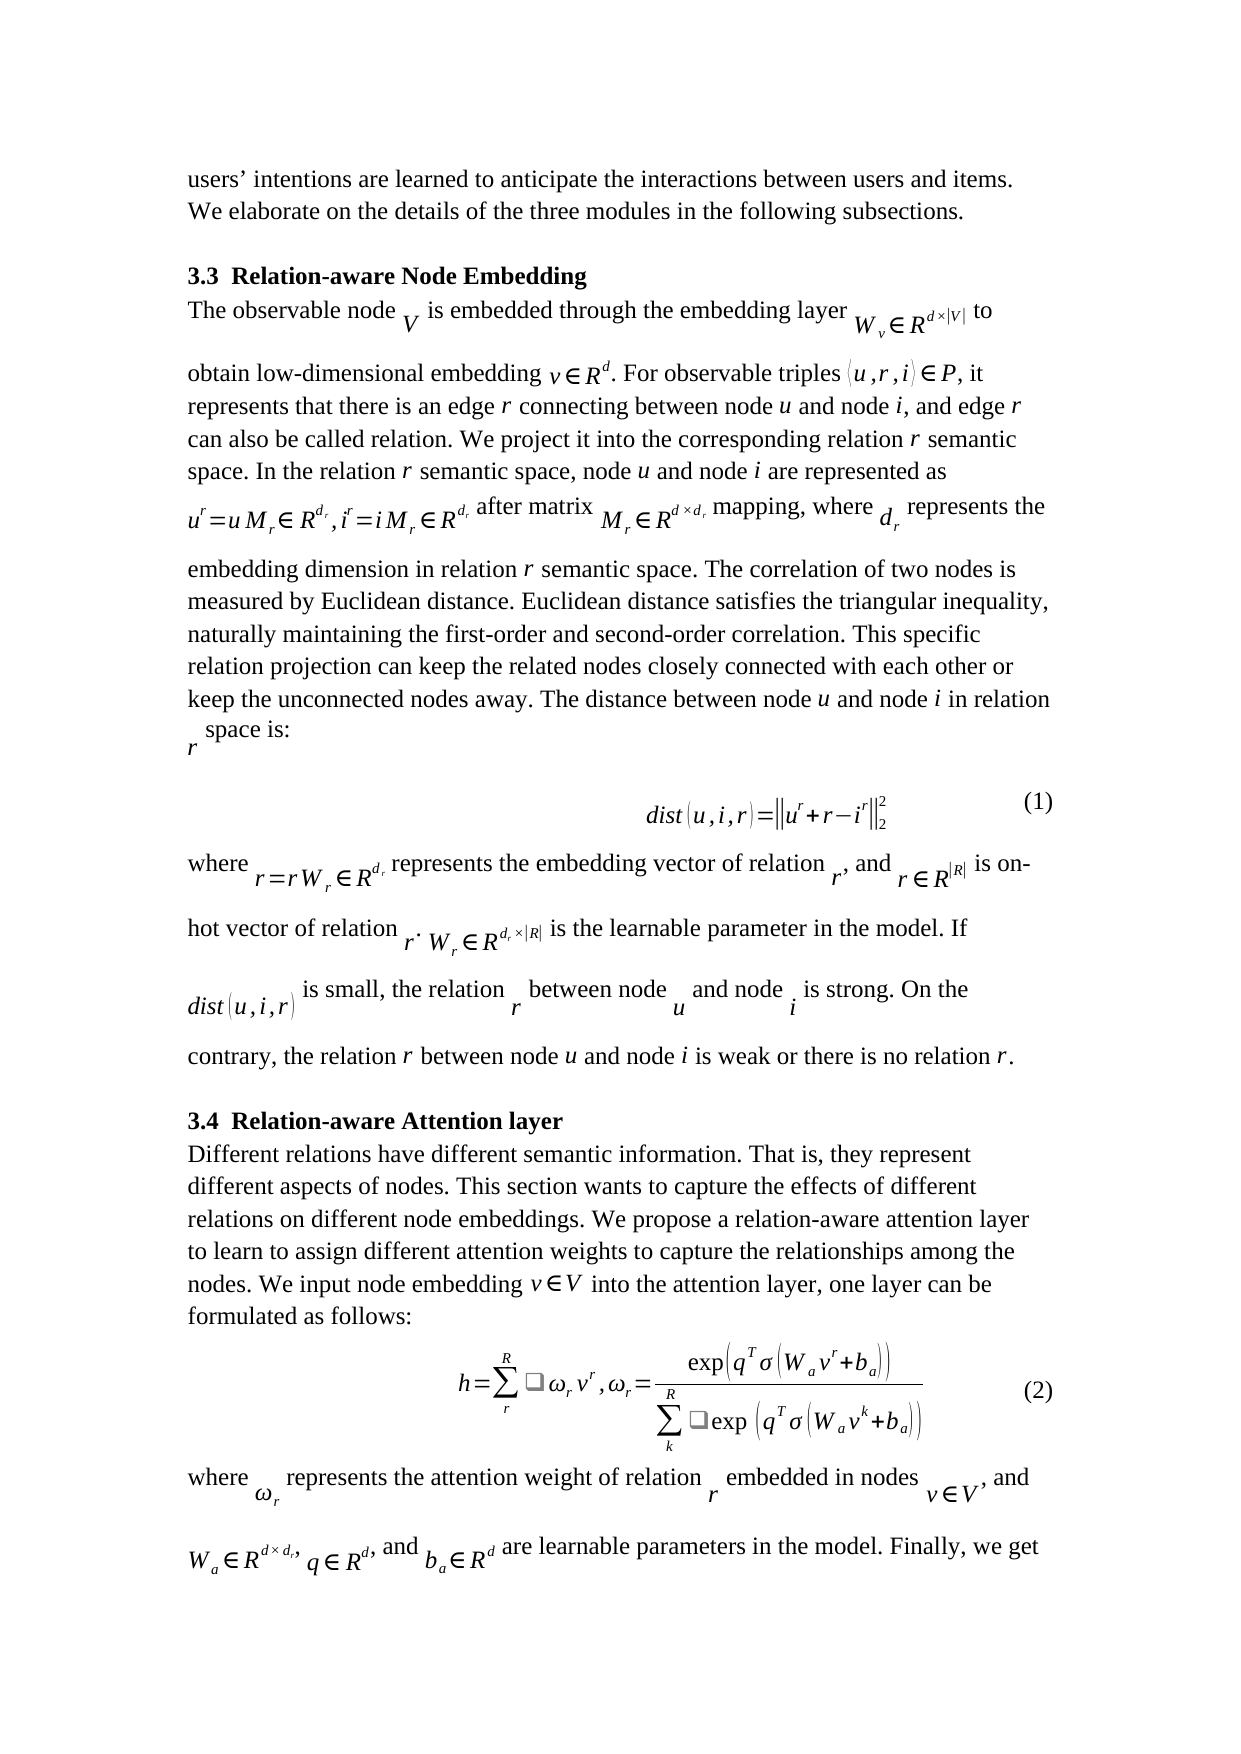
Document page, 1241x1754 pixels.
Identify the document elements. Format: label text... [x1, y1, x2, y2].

text where represents the embedding vector of relation , and is on-hot vector of relation . is the learnable parameter in the model. If is small, the relation between node and node is strong. On the contrary, the relation between node and node is weak or there is no relation . [187, 844, 1053, 1072]
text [187, 1462, 1053, 1592]
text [187, 162, 1053, 227]
text The observable node is embedded through the embedding layer to obtain low-dimensional embedding . For observable triples , it represents that there is an edge connecting between node and node , and edge can also be called relation. We project it into the corresponding relation semantic space. In the relation semantic space, node and node are represented as after matrix mapping, where represents the embedding dimension in relation semantic space. The correlation of two nodes is measured by Euclidean distance. Euclidean distance satisfies the triangular inequality, naturally maintaining the first-order and second-order correlation. This specific relation projection can keep the related nodes closely connected with each other or keep the unconnected nodes away. The distance between node and node in relation space is: [187, 292, 1053, 779]
text Different relations have different semantic information. That is, they represent different aspects of nodes. This section wants to capture the effects of different relations on different node embeddings. We propose a relation-aware attention layer to learn to assign different attention weights to capture the relationships among the nodes. We input node embedding into the attention layer, one layer can be formulated as follows: [187, 1137, 1053, 1332]
text 3.3 Relation-aware Node Embedding [187, 259, 1053, 292]
text (1) [187, 779, 1053, 844]
text (2) [187, 1332, 1053, 1462]
text 3.4 Relation-aware Attention layer [187, 1104, 1053, 1137]
